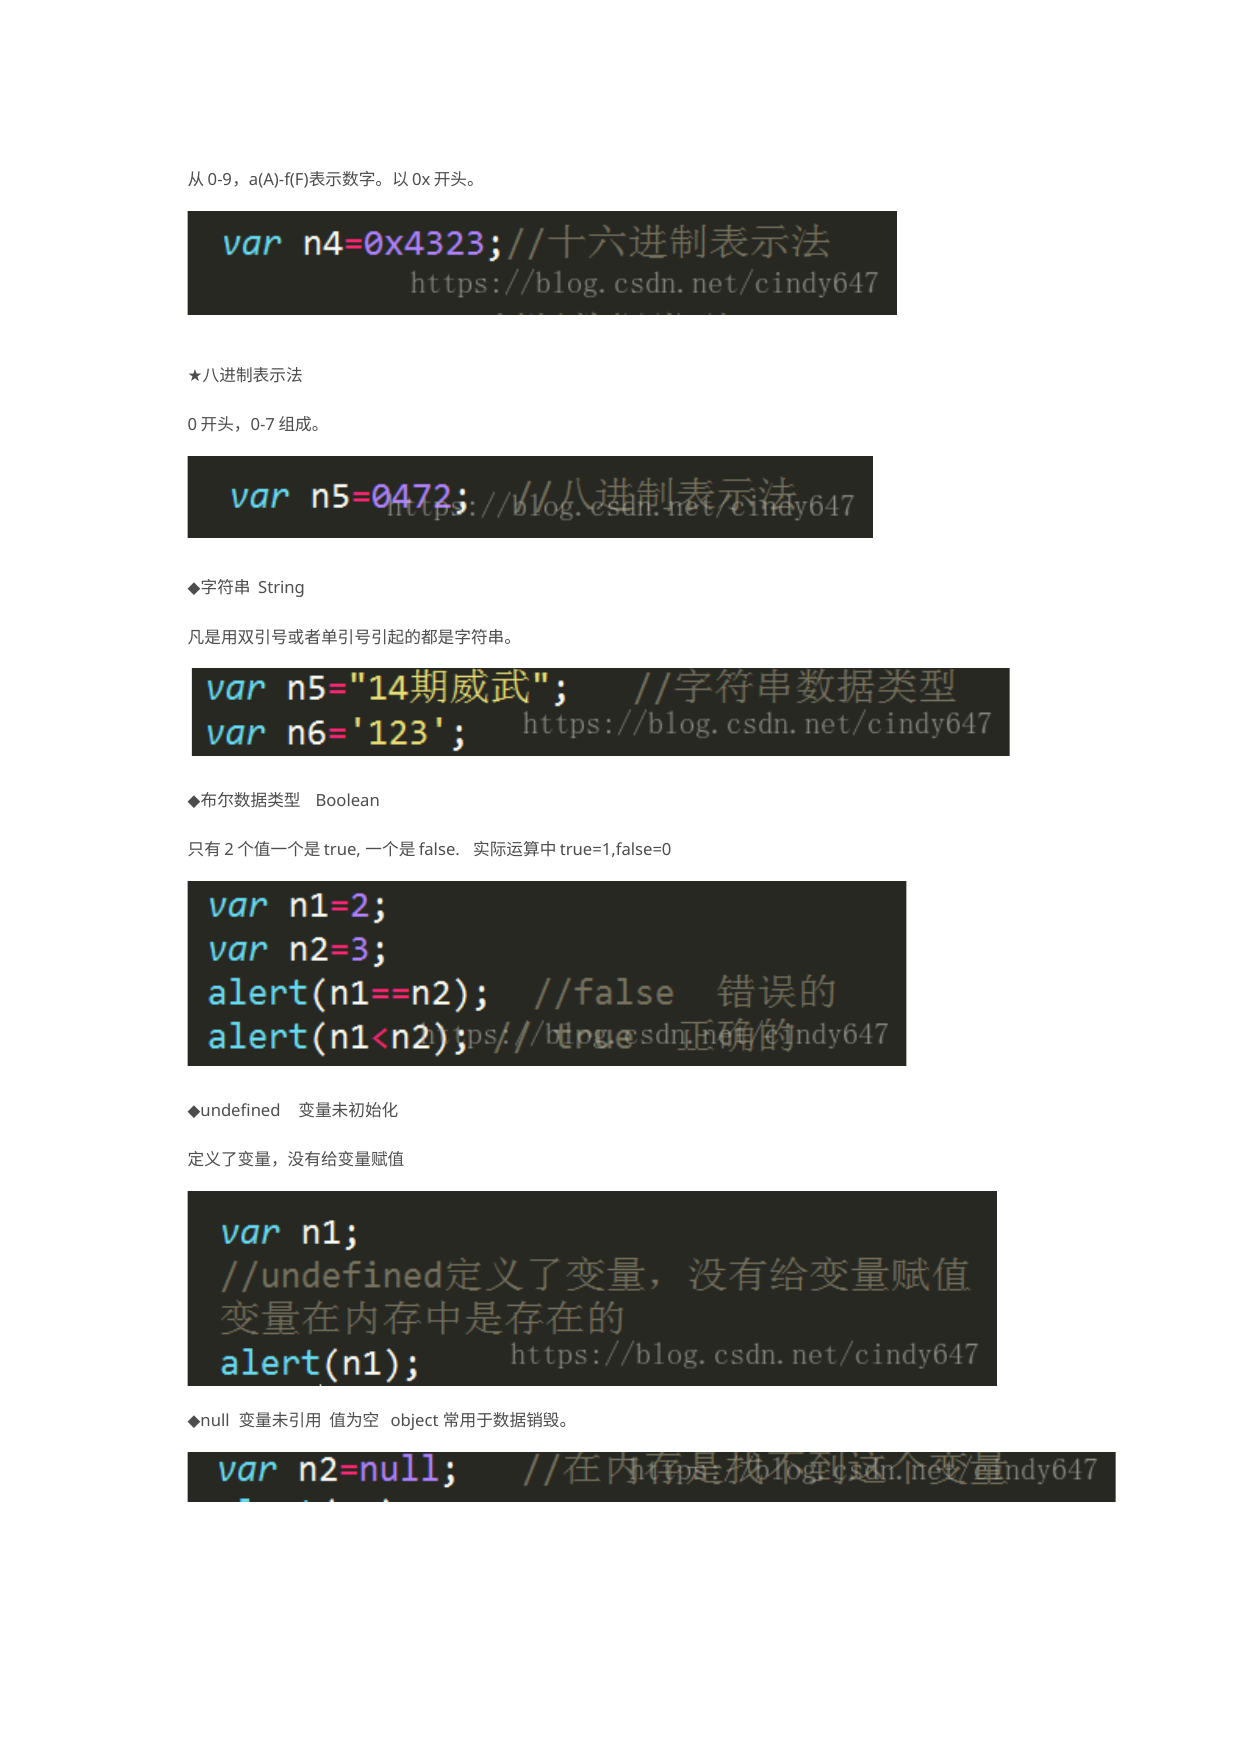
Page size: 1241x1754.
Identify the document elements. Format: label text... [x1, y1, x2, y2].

text 定义了变量，没有给变量赋值 [187, 1142, 1053, 1174]
picture [187, 1191, 997, 1386]
text ◆undefined 变量未初始化 [187, 1093, 1053, 1125]
picture [187, 1452, 1116, 1502]
text ★八进制表示法 [187, 358, 1053, 390]
picture [187, 456, 873, 538]
text 0开头，0-7组成。 [187, 407, 1053, 439]
text 只有2个值一个是true, 一个是false. 实际运算中true=1,false=0 [187, 832, 1053, 864]
text ◆null 变量未引用 值为空 object 常用于数据销毁。 [187, 1403, 1053, 1435]
text 从0-9，a(A)-f(F)表示数字。以0x开头。 [187, 162, 1053, 194]
text ◆字符串 String [187, 570, 1053, 603]
picture [187, 211, 897, 315]
picture [191, 668, 1010, 756]
text 凡是用双引号或者单引号引起的都是字符串。 [187, 619, 1053, 652]
text ◆布尔数据类型 Boolean [187, 783, 1053, 815]
picture [187, 881, 907, 1066]
